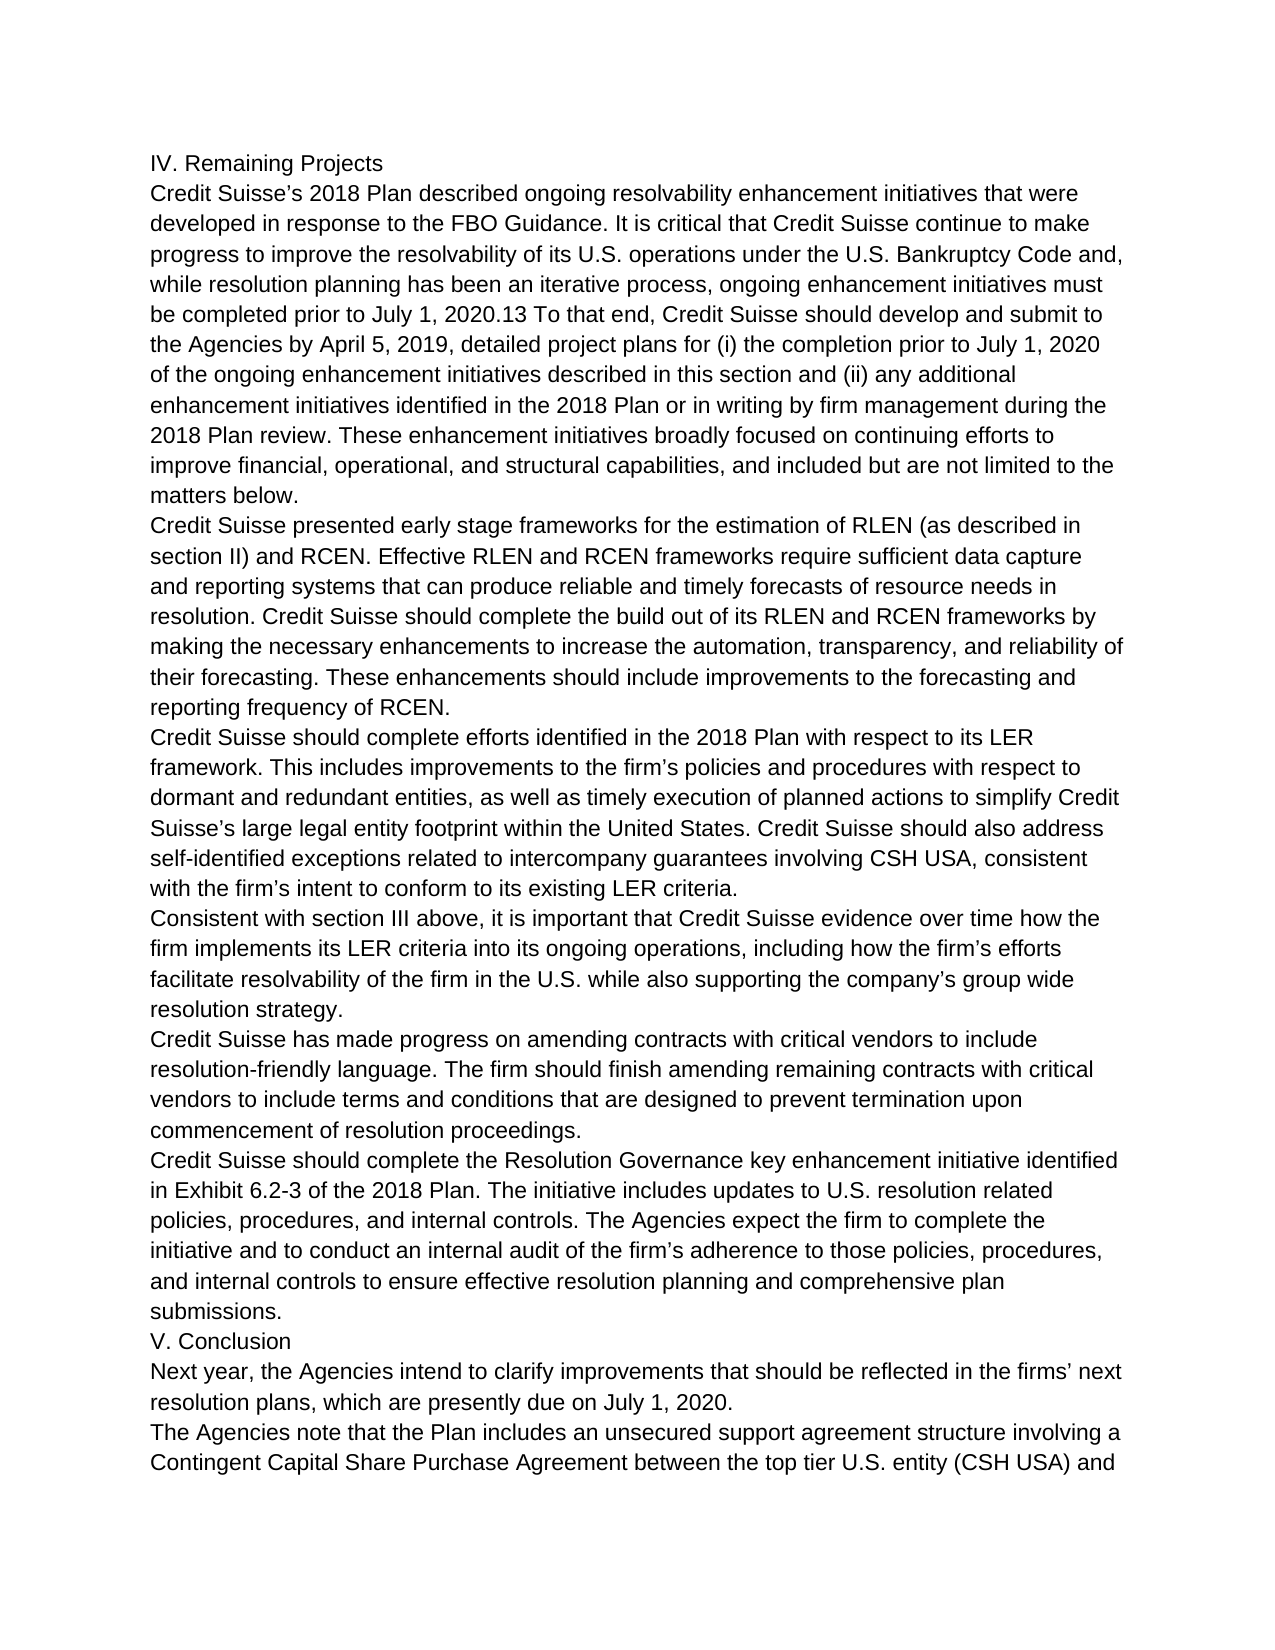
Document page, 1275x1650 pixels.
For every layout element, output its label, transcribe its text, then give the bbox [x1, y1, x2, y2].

text Credit Suisse presented early stage frameworks for the estimation of RLEN (as described in section II) and RCEN. Effective RLEN and RCEN frameworks require sufficient data capture and reporting systems that can produce reliable and timely forecasts of resource needs in resolution. Credit Suisse should complete the build out of its RLEN and RCEN frameworks by making the necessary enhancements to increase the automation, transparency, and reliability of their forecasting. These enhancements should include improvements to the forecasting and reporting frequency of RCEN. [150, 512, 1125, 720]
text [150, 1419, 1125, 1475]
text V. Conclusion [150, 1328, 1125, 1354]
text Credit Suisse’s 2018 Plan described ongoing resolvability enhancement initiatives that were developed in response to the FBO Guidance. It is critical that Credit Suisse continue to make progress to improve the resolvability of its U.S. operations under the U.S. Bankruptcy Code and, while resolution planning has been an iterative process, ongoing enhancement initiatives must be completed prior to July 1, 2020.13 To that end, Credit Suisse should develop and submit to the Agencies by April 5, 2019, detailed project plans for (i) the completion prior to July 1, 2020 of the ongoing enhancement initiatives described in this section and (ii) any additional enhancement initiatives identified in the 2018 Plan or in writing by firm management during the 2018 Plan review. These enhancement initiatives broadly focused on continuing efforts to improve financial, operational, and structural capabilities, and included but are not limited to the matters below. [150, 180, 1125, 509]
text Credit Suisse has made progress on amending contracts with critical vendors to include resolution-friendly language. The firm should finish amending remaining contracts with critical vendors to include terms and conditions that are designed to prevent termination upon commencement of resolution proceedings. [150, 1026, 1125, 1143]
text Next year, the Agencies intend to clarify improvements that should be reflected in the firms’ next resolution plans, which are presently due on July 1, 2020. [150, 1358, 1125, 1415]
text IV. Remaining Projects [150, 150, 1125, 176]
text Credit Suisse should complete the Resolution Governance key enhancement initiative identified in Exhibit 6.2-3 of the 2018 Plan. The initiative includes updates to U.S. resolution related policies, procedures, and internal controls. The Agencies expect the firm to complete the initiative and to conduct an internal audit of the firm’s adherence to those policies, procedures, and internal controls to ensure effective resolution planning and comprehensive plan submissions. [150, 1147, 1125, 1324]
text Consistent with section III above, it is important that Credit Suisse evidence over time how the firm implements its LER criteria into its ongoing operations, including how the firm’s efforts facilitate resolvability of the firm in the U.S. while also supporting the company’s group wide resolution strategy. [150, 905, 1125, 1022]
text Credit Suisse should complete efforts identified in the 2018 Plan with respect to its LER framework. This includes improvements to the firm’s policies and procedures with respect to dormant and redundant entities, as well as timely execution of planned actions to simplify Credit Suisse’s large legal entity footprint within the United States. Credit Suisse should also address self-identified exceptions related to intercompany guarantees involving CSH USA, consistent with the firm’s intent to conform to its existing LER criteria. [150, 724, 1125, 901]
